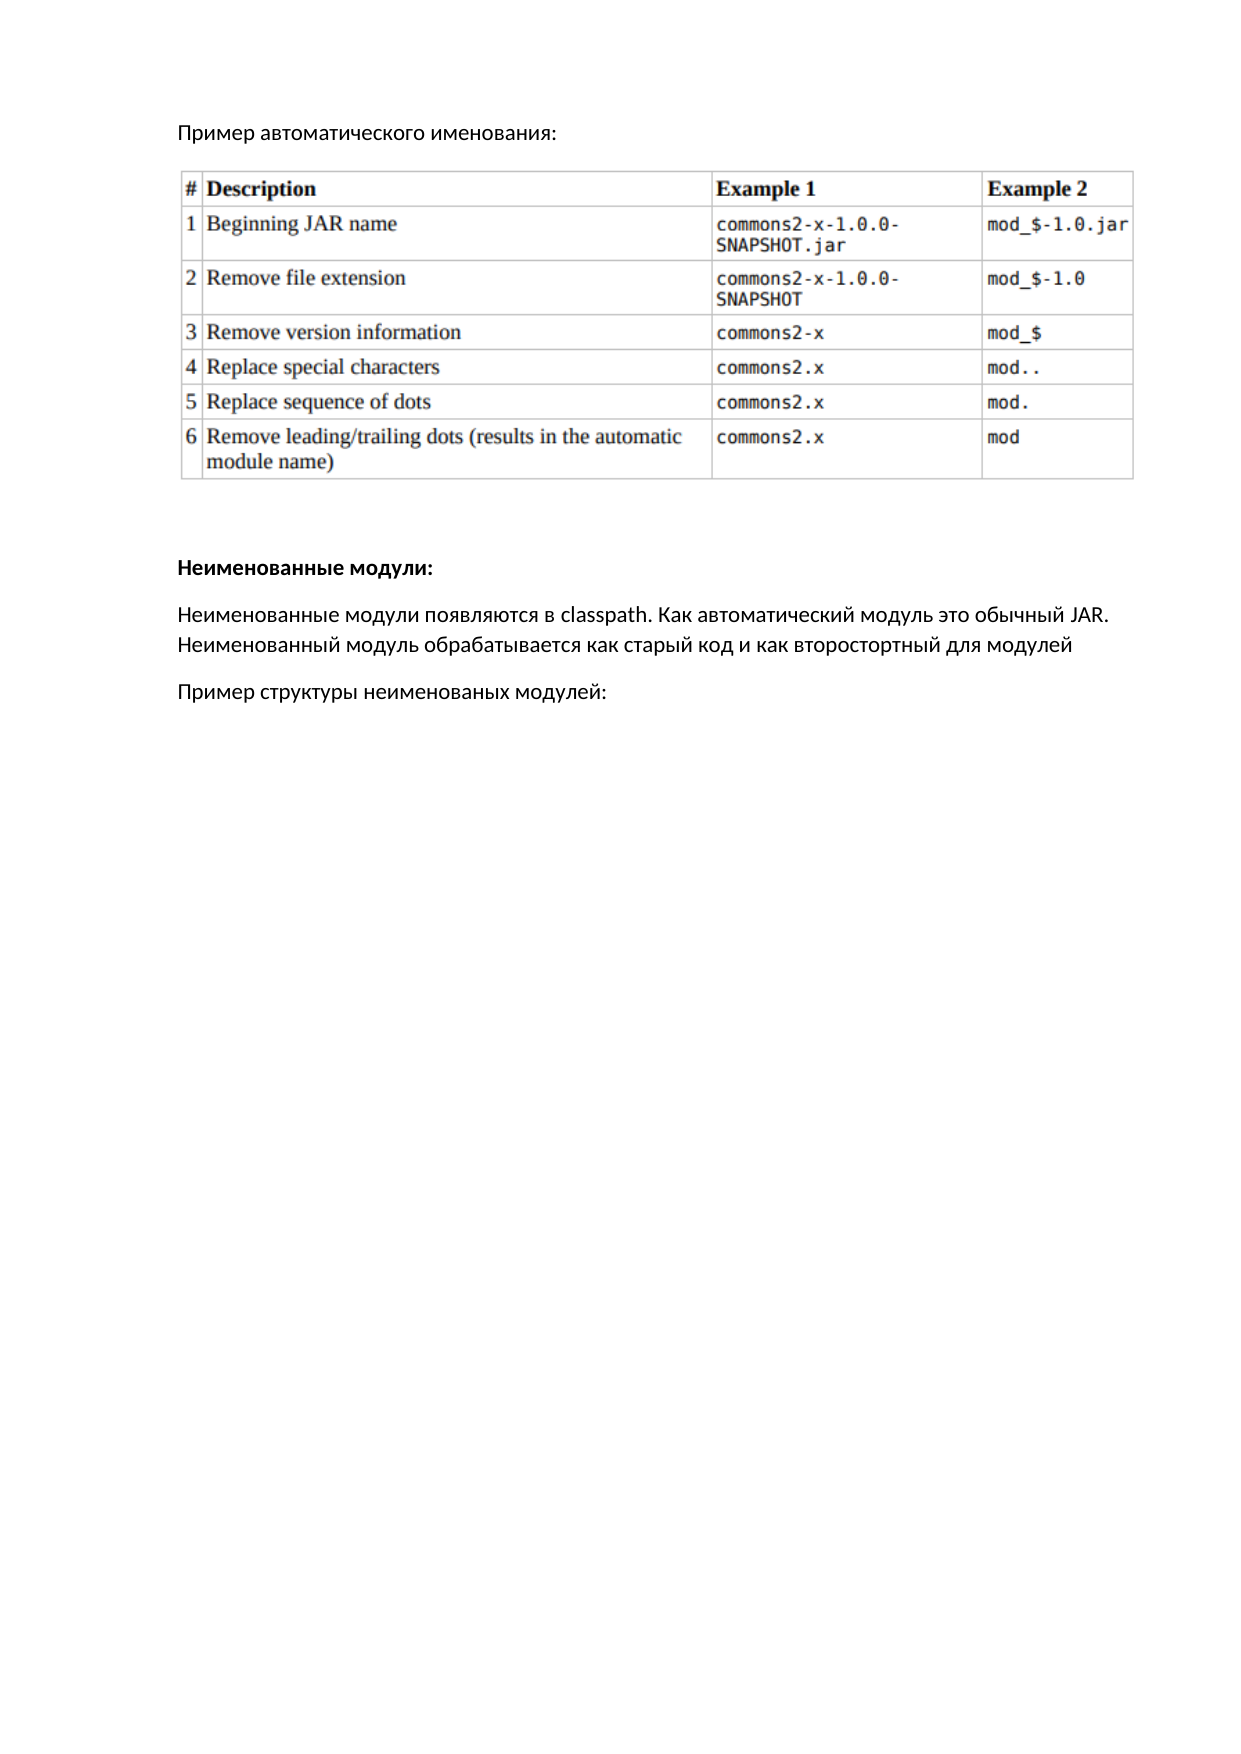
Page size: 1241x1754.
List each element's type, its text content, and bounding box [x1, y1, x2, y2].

text Неименованные модули: [177, 553, 1152, 581]
text Пример автоматического именования: [177, 118, 1152, 146]
text Неименованные модули появляются в classpath. Как автоматический модуль это обычный JAR. Неименованный модуль обрабатывается как старый код и как второстортный для модулей [177, 600, 1152, 658]
text Пример структуры неименованых модулей: [177, 677, 1152, 705]
picture [177, 165, 1152, 488]
